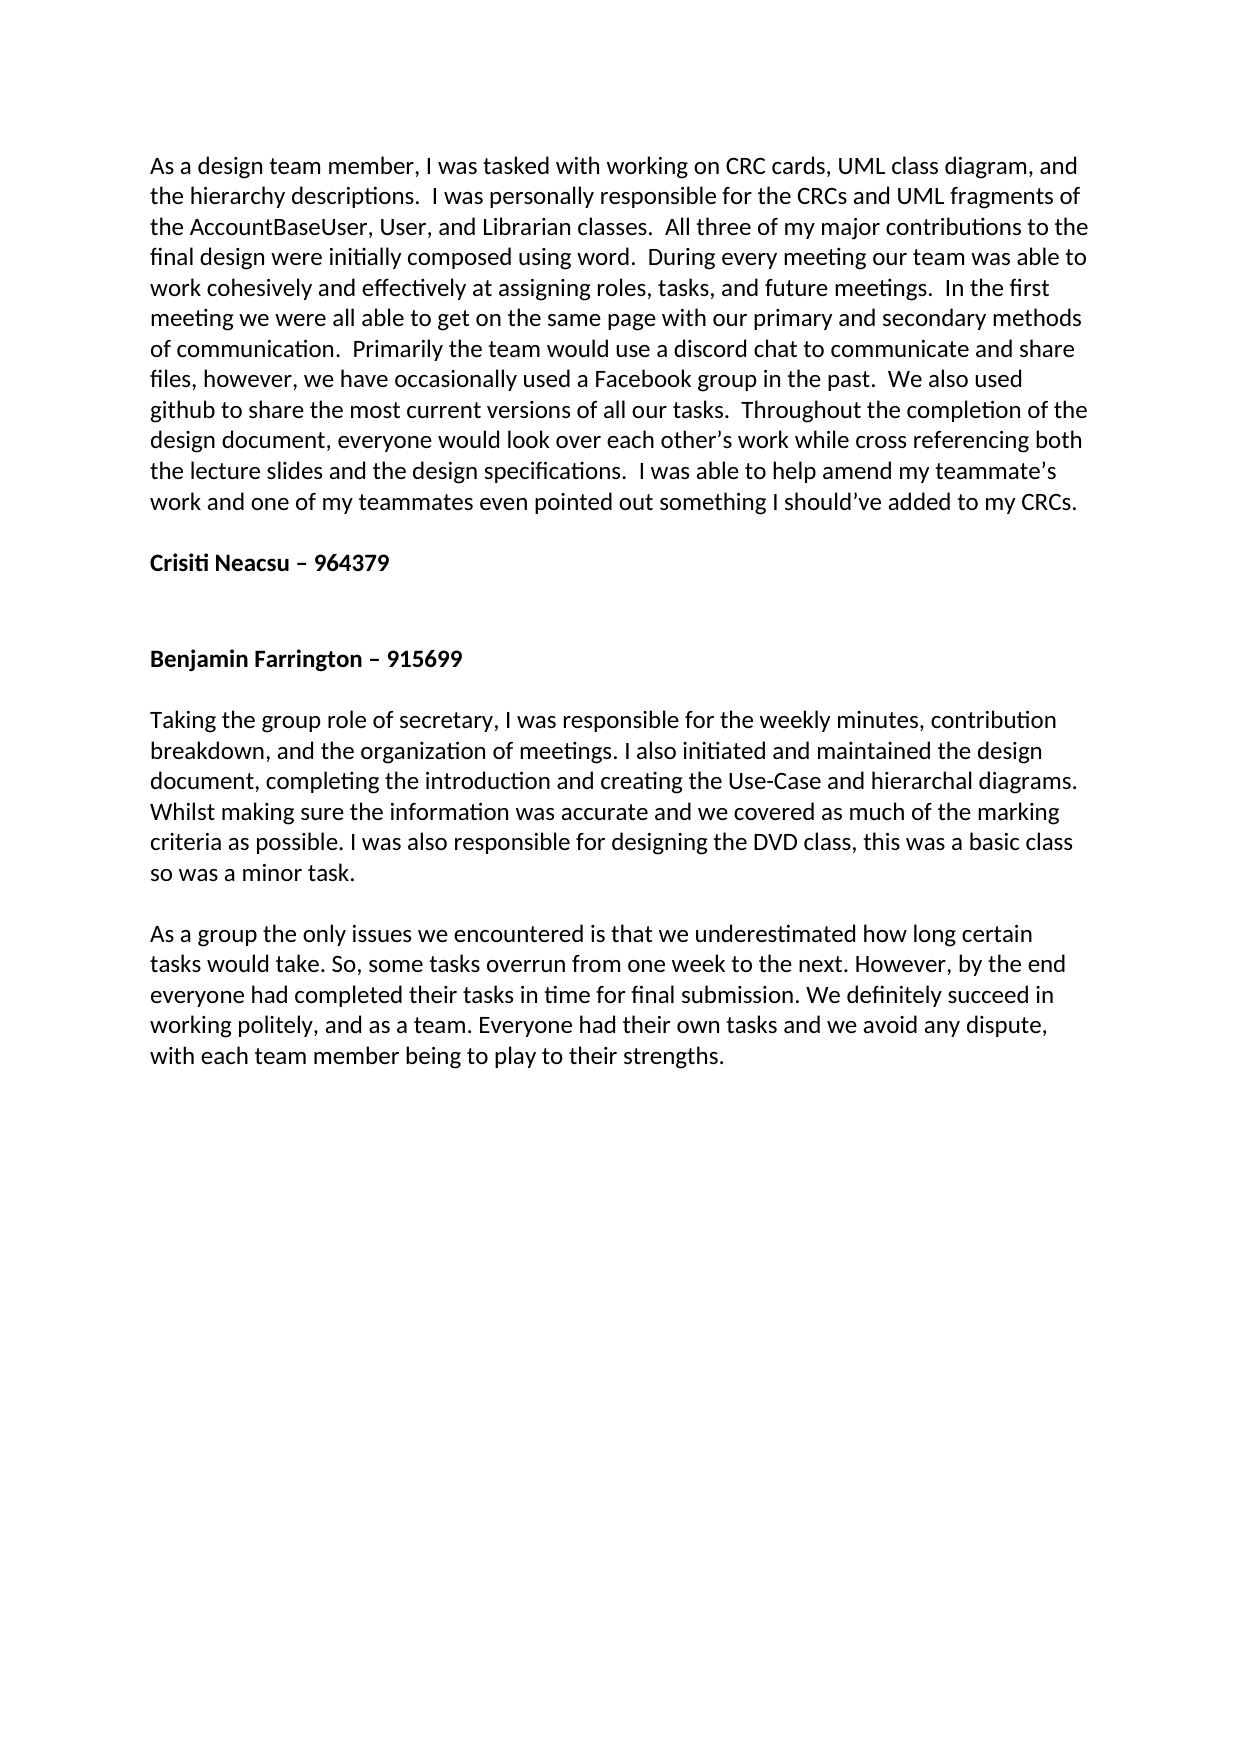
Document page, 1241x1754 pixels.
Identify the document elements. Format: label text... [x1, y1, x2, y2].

text Benjamin Farrington – 915699 [150, 643, 1090, 674]
text Taking the group role of secretary, I was responsible for the weekly minutes, contribution breakdown, and the organization of meetings. I also initiated and maintained the design document, completing the introduction and creating the Use-Case and hierarchal diagrams. Whilst making sure the information was accurate and we covered as much of the marking criteria as possible. I was also responsible for designing the DVD class, this was a basic class so was a minor task. [150, 704, 1090, 888]
text As a design team member, I was tasked with working on CRC cards, UML class diagram, and the hierarchy descriptions. I was personally responsible for the CRCs and UML fragments of the AccountBaseUser, User, and Librarian classes. All three of my major contributions to the final design were initially composed using word. During every meeting our team was able to work cohesively and effectively at assigning roles, tasks, and future meetings. In the first meeting we were all able to get on the same page with our primary and secondary methods of communication. Primarily the team would use a discord chat to communicate and share files, however, we have occasionally used a Facebook group in the past. We also used github to share the most current versions of all our tasks. Throughout the completion of the design document, everyone would look over each other’s work while cross referencing both the lecture slides and the design specifications. I was able to help amend my teammate’s work and one of my teammates even pointed out something I should’ve added to my CRCs. [150, 150, 1090, 516]
text As a group the only issues we encountered is that we underestimated how long certain tasks would take. So, some tasks overrun from one week to the next. However, by the end everyone had completed their tasks in time for final submission. We definitely succeed in working politely, and as a team. Everyone had their own tasks and we avoid any dispute, with each team member being to play to their strengths. [150, 918, 1090, 1071]
text Crisiti Neacsu – 964379 [150, 547, 1090, 577]
